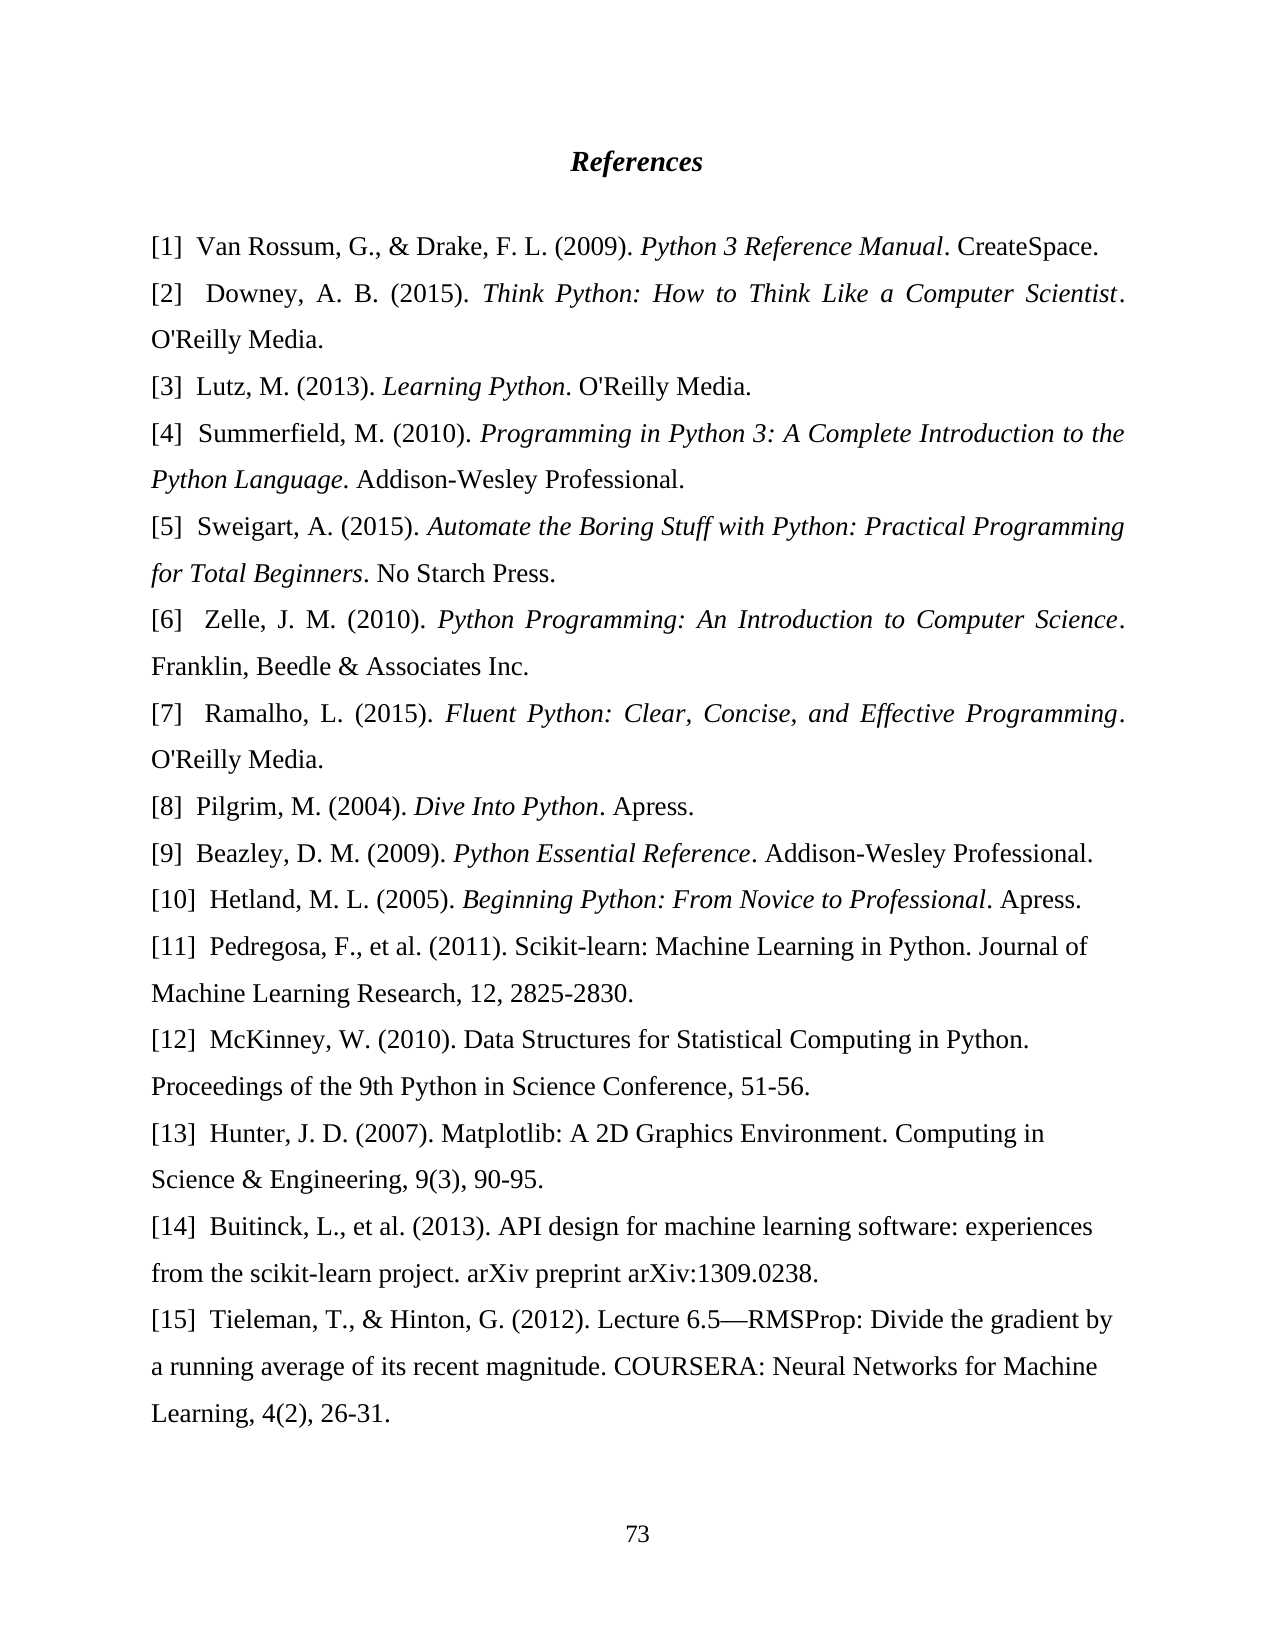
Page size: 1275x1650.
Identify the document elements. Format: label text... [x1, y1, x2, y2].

text [6] Zelle, J. M. (2010). Python Programming: An Introduction to Computer Science. Franklin, Beedle & Associates Inc. [151, 603, 1125, 681]
text [15] Tieleman, T., & Hinton, G. (2012). Lecture 6.5—RMSProp: Divide the gradient by a running average of its recent magnitude. COURSERA: Neural Networks for Machine Learning, 4(2), 26-31. [151, 1303, 1125, 1428]
text [8] Pilgrim, M. (2004). Dive Into Python. Apress. [151, 790, 1125, 821]
text [4] Summerfield, M. (2010). Programming in Python 3: A Complete Introduction to the Python Language. Addison-Wesley Professional. [151, 417, 1125, 494]
text [7] Ramalho, L. (2015). Fluent Python: Clear, Concise, and Effective Programming. O'Reilly Media. [151, 697, 1125, 774]
text [12] McKinney, W. (2010). Data Structures for Statistical Computing in Python. Proceedings of the 9th Python in Science Conference, 51-56. [151, 1023, 1125, 1101]
text [3] Lutz, M. (2013). Learning Python. O'Reilly Media. [151, 370, 1125, 401]
text References [56, 144, 1217, 177]
text [14] Buitinck, L., et al. (2013). API design for machine learning software: experiences from the scikit-learn project. arXiv preprint arXiv:1309.0238. [151, 1210, 1125, 1288]
text [5] Sweigart, A. (2015). Automate the Boring Stuff with Python: Practical Programming for Total Beginners. No Starch Press. [151, 510, 1125, 588]
text [10] Hetland, M. L. (2005). Beginning Python: From Novice to Professional. Apress. [151, 883, 1125, 914]
text [13] Hunter, J. D. (2007). Matplotlib: A 2D Graphics Environment. Computing in Science & Engineering, 9(3), 90-95. [151, 1117, 1125, 1194]
text [1] Van Rossum, G., & Drake, F. L. (2009). Python 3 Reference Manual. CreateSpace. [151, 230, 1125, 261]
text [9] Beazley, D. M. (2009). Python Essential Reference. Addison-Wesley Professional. [151, 837, 1125, 868]
text [11] Pedregosa, F., et al. (2011). Scikit-learn: Machine Learning in Python. Journal of Machine Learning Research, 12, 2825-2830. [151, 930, 1125, 1008]
text [2] Downey, A. B. (2015). Think Python: How to Think Like a Computer Scientist. O'Reilly Media. [151, 277, 1125, 354]
